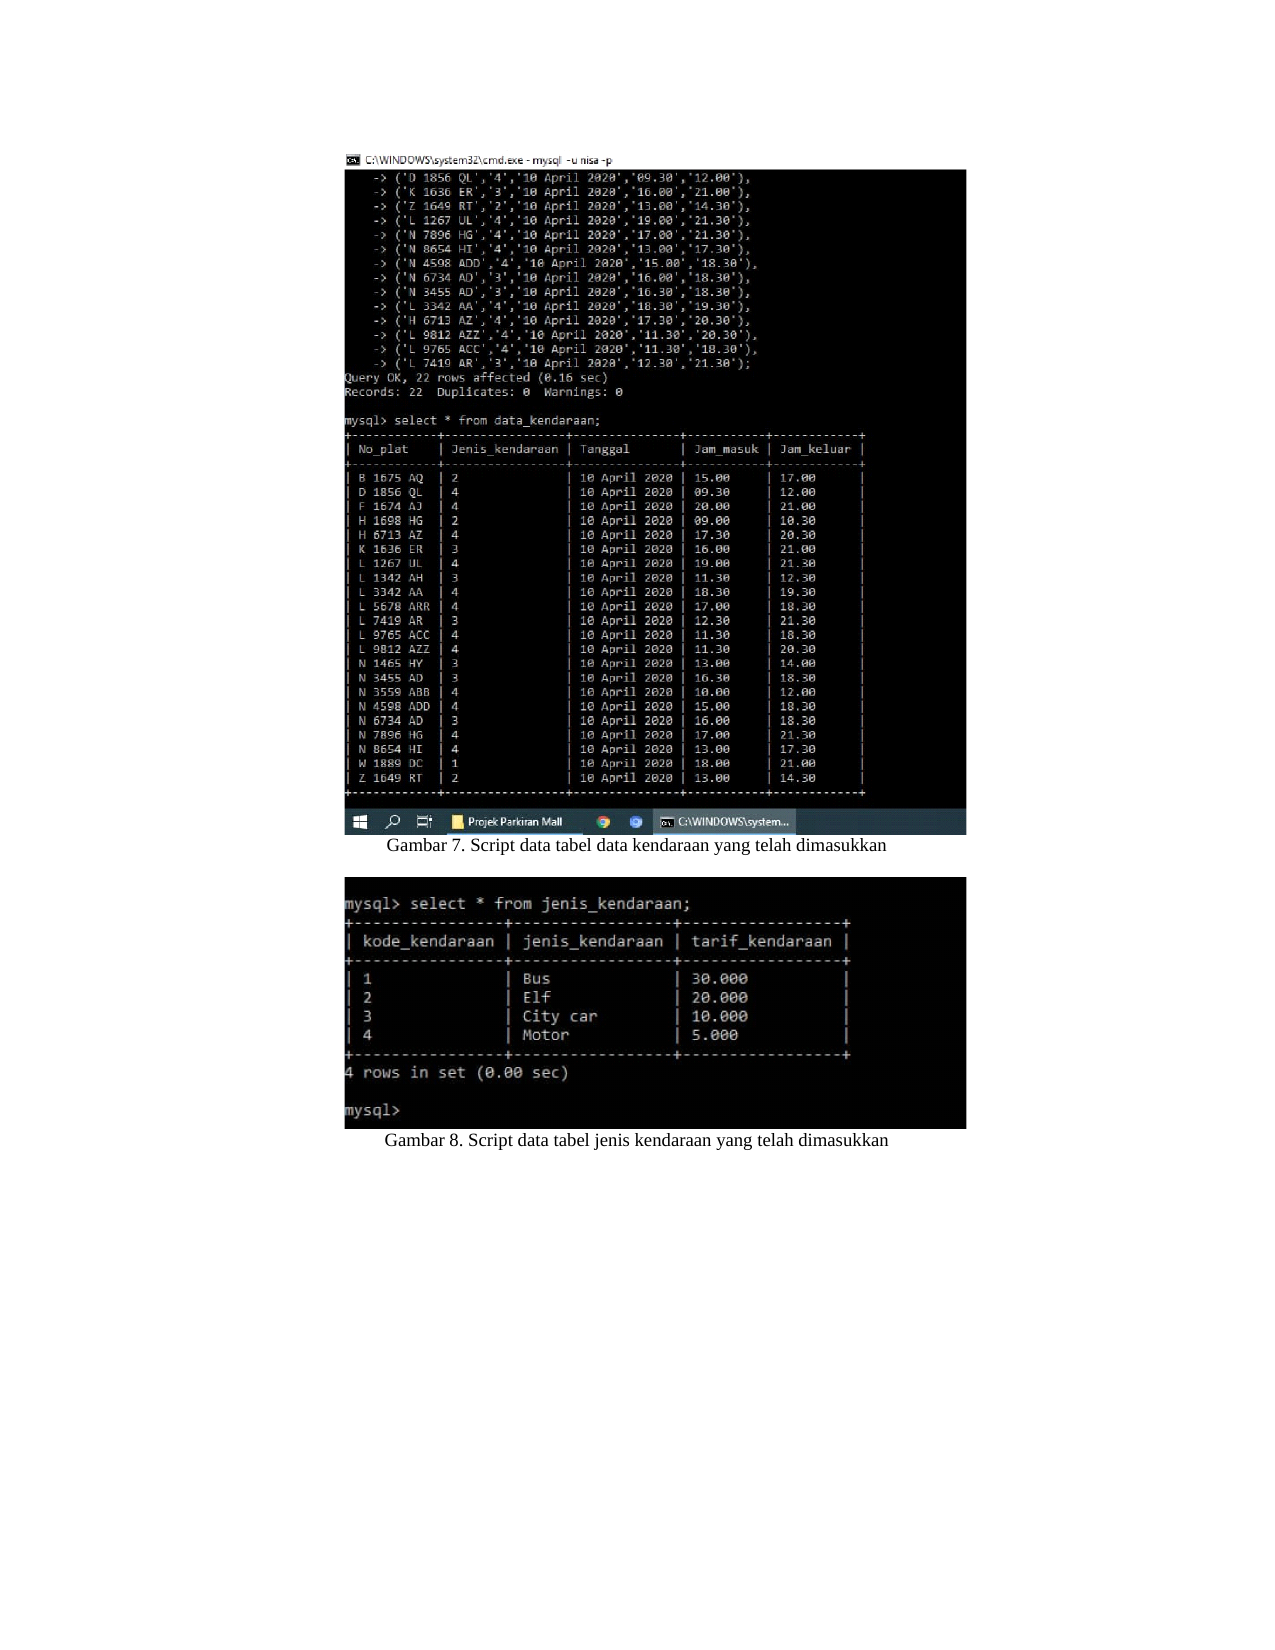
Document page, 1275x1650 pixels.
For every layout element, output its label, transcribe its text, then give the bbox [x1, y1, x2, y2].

text Gambar 8. Script data tabel jenis kendaraan yang telah dimasukkan [150, 1129, 1123, 1151]
picture [344, 150, 967, 835]
text Gambar 7. Script data tabel data kendaraan yang telah dimasukkan [150, 834, 1123, 856]
picture [344, 877, 967, 1129]
